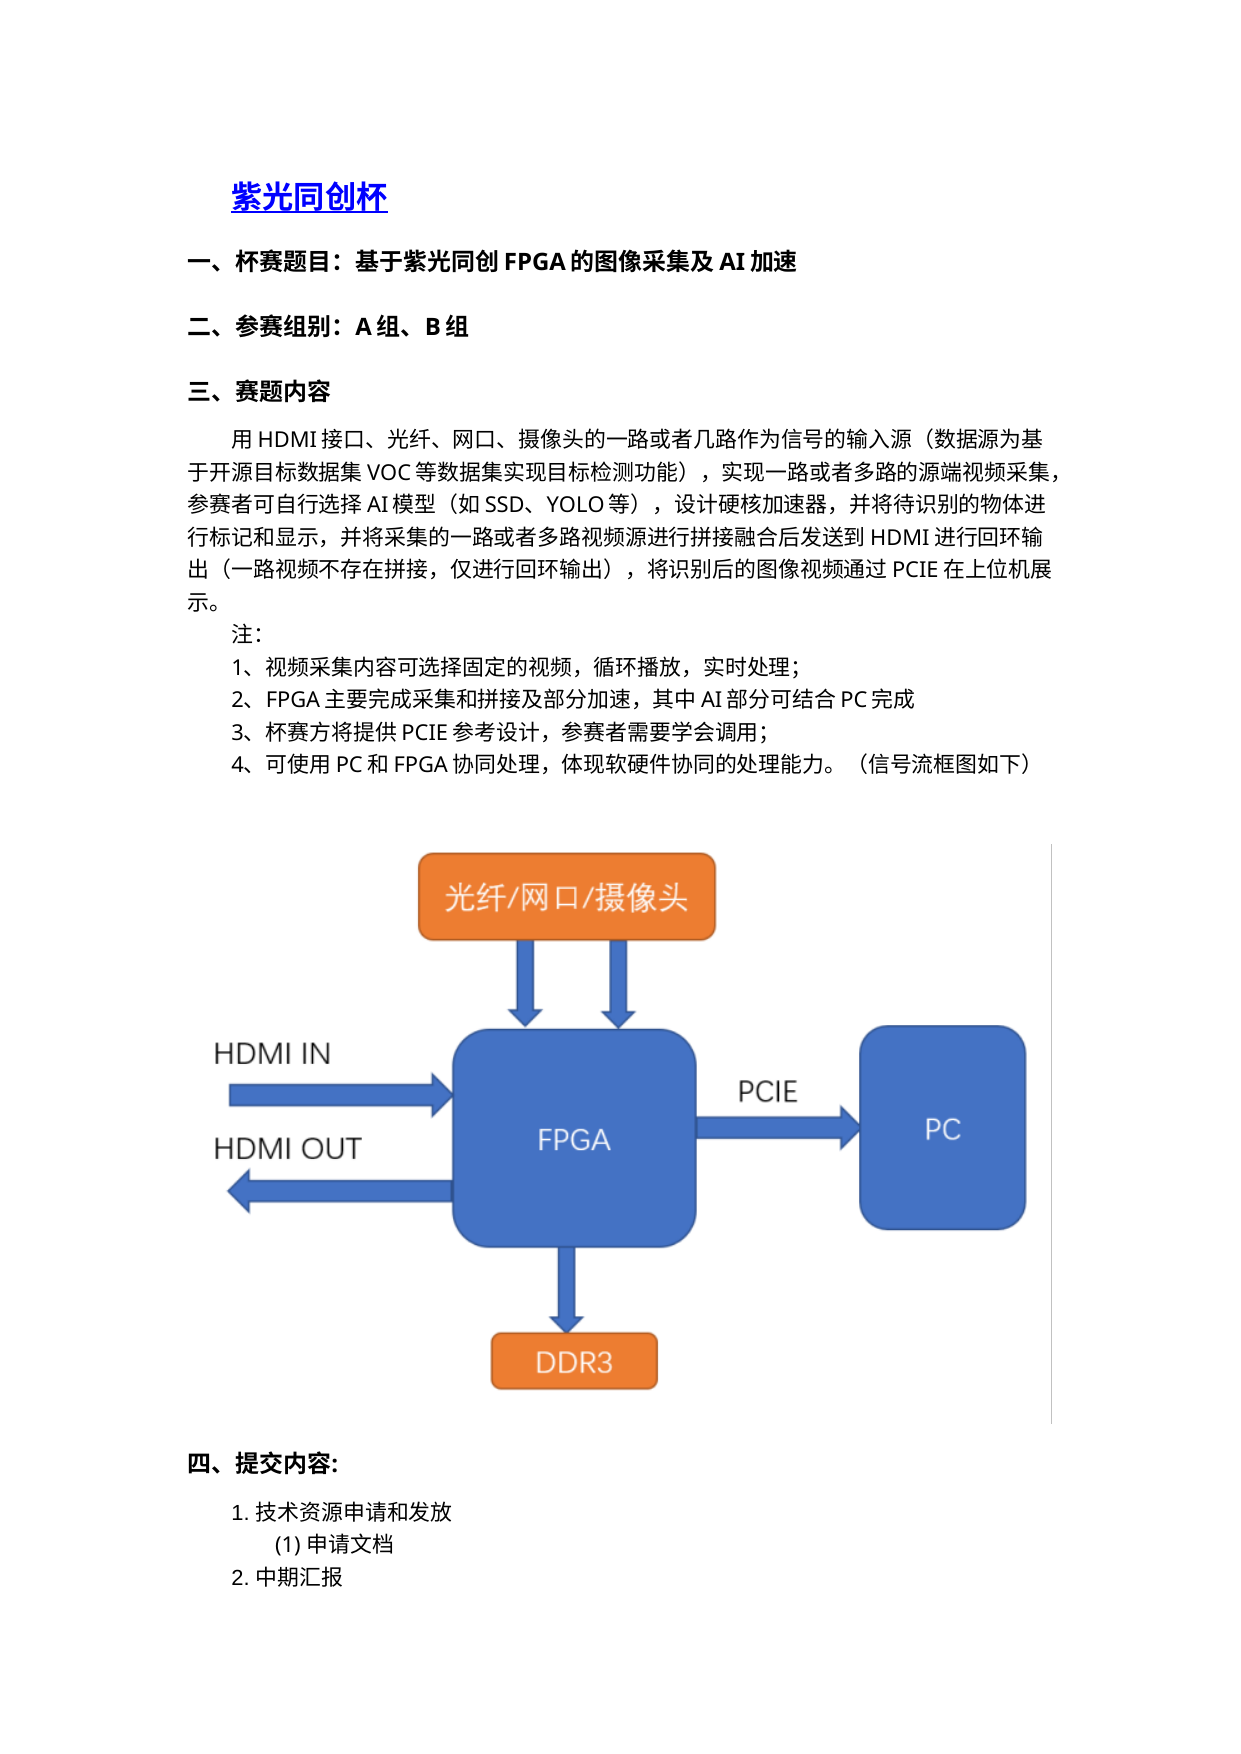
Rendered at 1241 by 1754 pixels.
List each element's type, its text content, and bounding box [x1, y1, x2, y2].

text 紫光同创杯 [231, 162, 1053, 227]
text 4、可使用PC和FPGA协同处理，体现软硬件协同的处理能力。（信号流框图如下） [187, 747, 1053, 779]
text 二、参赛组别：A组、B组 [187, 292, 1053, 357]
picture [187, 844, 1053, 1424]
text 用HDMI接口、光纤、网口、摄像头的一路或者几路作为信号的输入源（数据源为基于开源目标数据集VOC等数据集实现目标检测功能），实现一路或者多路的源端视频采集，参赛者可自行选择AI模型（如SSD、YOLO等），设计硬核加速器，并将待识别的物体进行标记和显示，并将采集的一路或者多路视频源进行拼接融合后发送到HDMI进行回环输出（一路视频不存在拼接，仅进行回环输出），将识别后的图像视频通过PCIE在上位机展示。 [187, 422, 1053, 617]
text (1) 申请文档 [275, 1527, 1053, 1559]
text 2. 中期汇报 [231, 1559, 1053, 1592]
text 3、杯赛方将提供PCIE参考设计，参赛者需要学会调用； [187, 714, 1053, 747]
text 一、杯赛题目：基于紫光同创FPGA的图像采集及AI加速 [187, 227, 1053, 292]
text 1、视频采集内容可选择固定的视频，循环播放，实时处理； [187, 649, 1053, 682]
text 三、赛题内容 [187, 357, 1053, 422]
text 2、FPGA主要完成采集和拼接及部分加速，其中AI部分可结合PC完成 [187, 682, 1053, 714]
text 四、提交内容: [187, 1429, 1053, 1494]
text 1. 技术资源申请和发放 [231, 1494, 1053, 1527]
text 注： [187, 617, 1053, 649]
